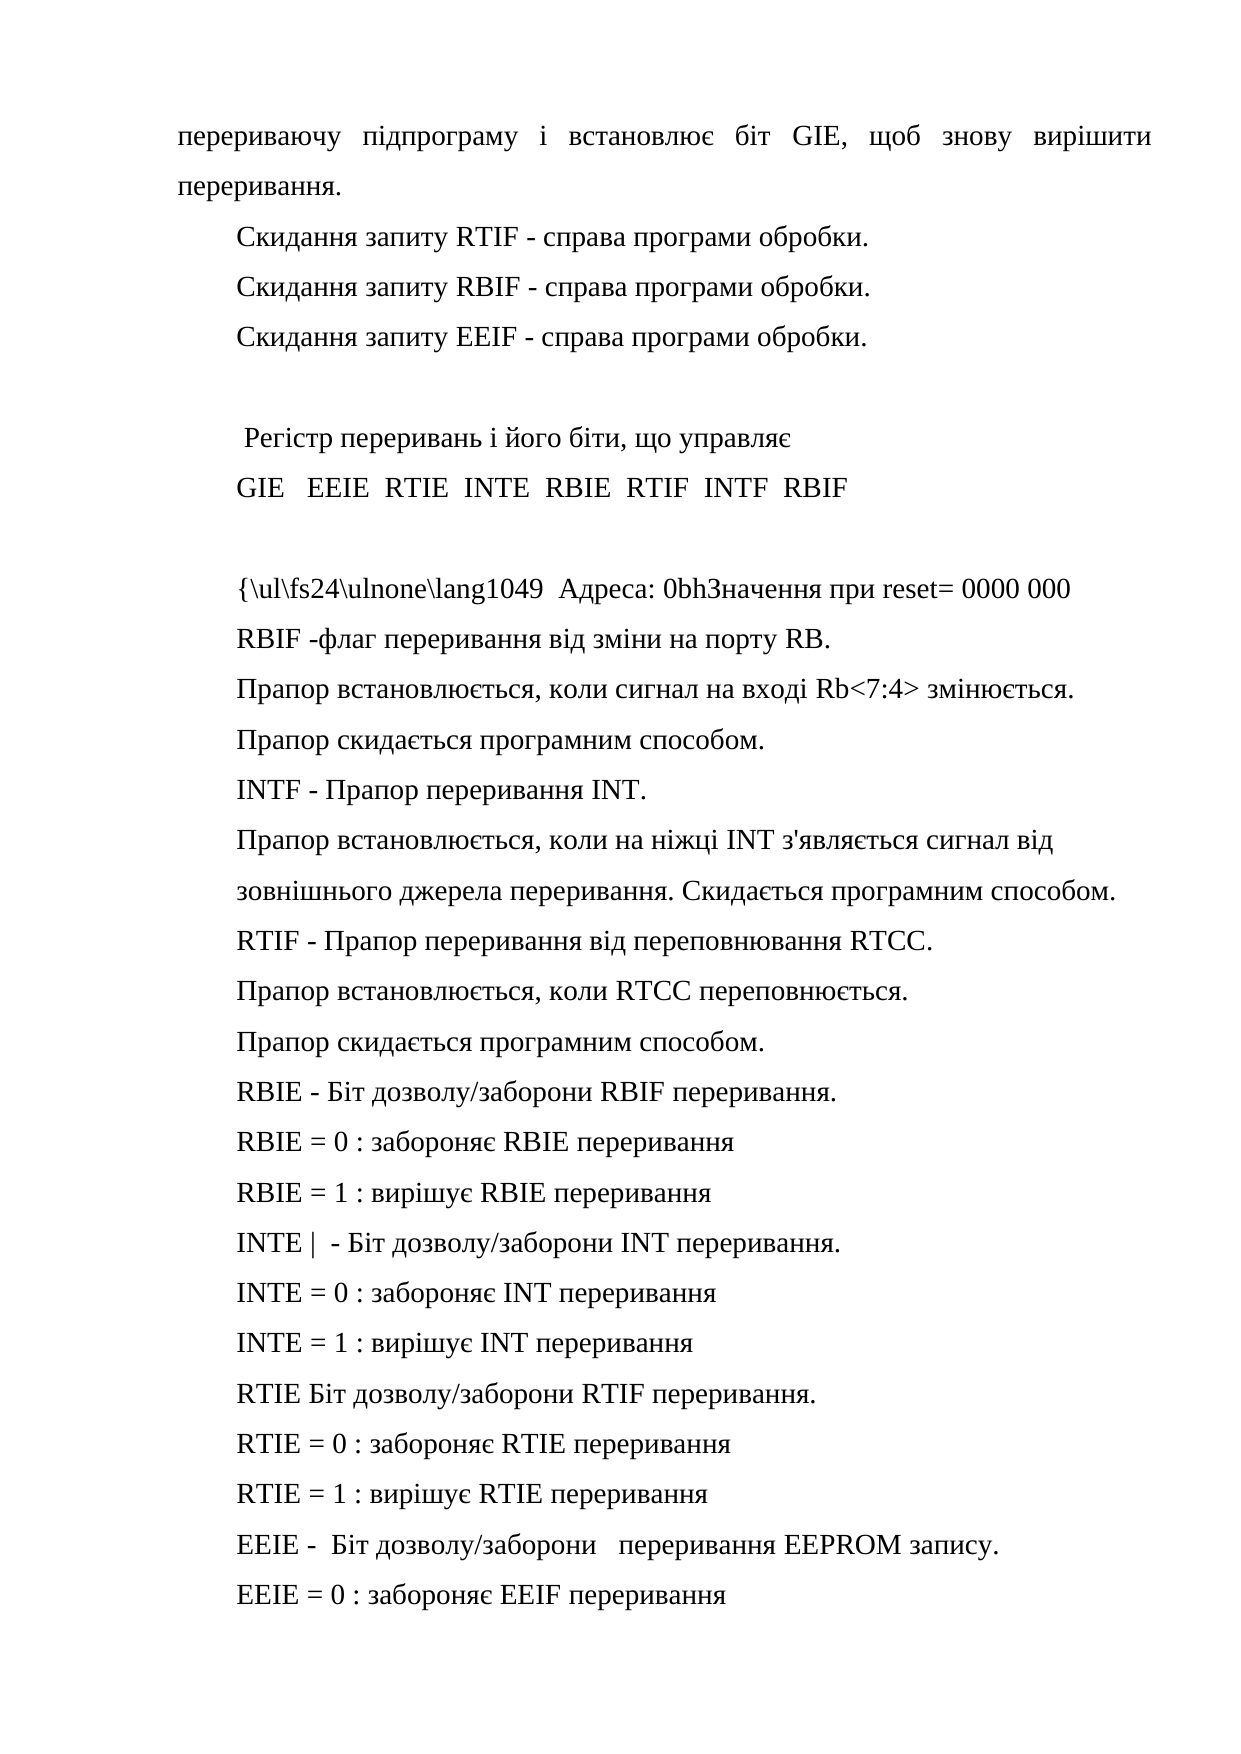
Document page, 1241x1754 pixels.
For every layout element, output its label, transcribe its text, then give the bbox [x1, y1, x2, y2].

text RTIE = 0 : забороняє RTIE переривання [177, 1426, 1152, 1460]
text RTIE = 1 : вирішує RTIE переривання [177, 1477, 1152, 1510]
text RBIF -флаг переривання від зміни на порту RB. [177, 621, 1152, 655]
text RTIE Біт дозволу/заборони RTIF переривання. [177, 1376, 1152, 1409]
text Регістр переривань і його біти, що управляє [177, 420, 1152, 453]
text Скидання запиту RBIF - справа програми обробки. [177, 269, 1152, 303]
text Прапор скидається програмним способом. [177, 722, 1152, 755]
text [177, 118, 1152, 202]
text INTE | - Біт дозволу/заборони INT переривання. [177, 1225, 1152, 1258]
text EEIE - Біт дозволу/заборони переривання EEPROM запису. [177, 1527, 1152, 1560]
text RTIF - Прапор переривання від переповнювання RTCC. [177, 923, 1152, 957]
text GIE EEIE RTIE INTE RBIE RTIF INTF RBIF [177, 470, 1152, 504]
text RBIE = 1 : вирішує RBIE переривання [177, 1175, 1152, 1208]
text Скидання запиту EEIF - справа програми обробки. [177, 319, 1152, 353]
text Прапор встановлюється, коли на ніжці INT з'являється сигнал від [177, 822, 1152, 856]
text RBIE = 0 : забороняє RBIE переривання [177, 1124, 1152, 1158]
text INTE = 1 : вирішує INT переривання [177, 1326, 1152, 1359]
text Прапор скидається програмним способом. [177, 1024, 1152, 1057]
text EEIE = 0 : забороняє EEIF переривання [177, 1577, 1152, 1611]
text RBIE - Біт дозволу/заборони RBIF переривання. [177, 1074, 1152, 1108]
text INTF - Прапор переривання INT. [177, 772, 1152, 806]
text Прапор встановлюється, коли RTCC переповнюється. [177, 973, 1152, 1007]
text Прапор встановлюється, коли сигнал на вході Rb<7:4> змінюється. [177, 672, 1152, 705]
text Скидання запиту RTIF - справа програми обробки. [177, 219, 1152, 252]
text зовнішнього джерела переривання. Скидається програмним способом. [177, 873, 1152, 906]
text {\ul\fs24\ulnone\lang1049 Адреса: 0bhЗначення при reset= 0000 000 [177, 571, 1152, 604]
text INTE = 0 : забороняє INT переривання [177, 1275, 1152, 1309]
